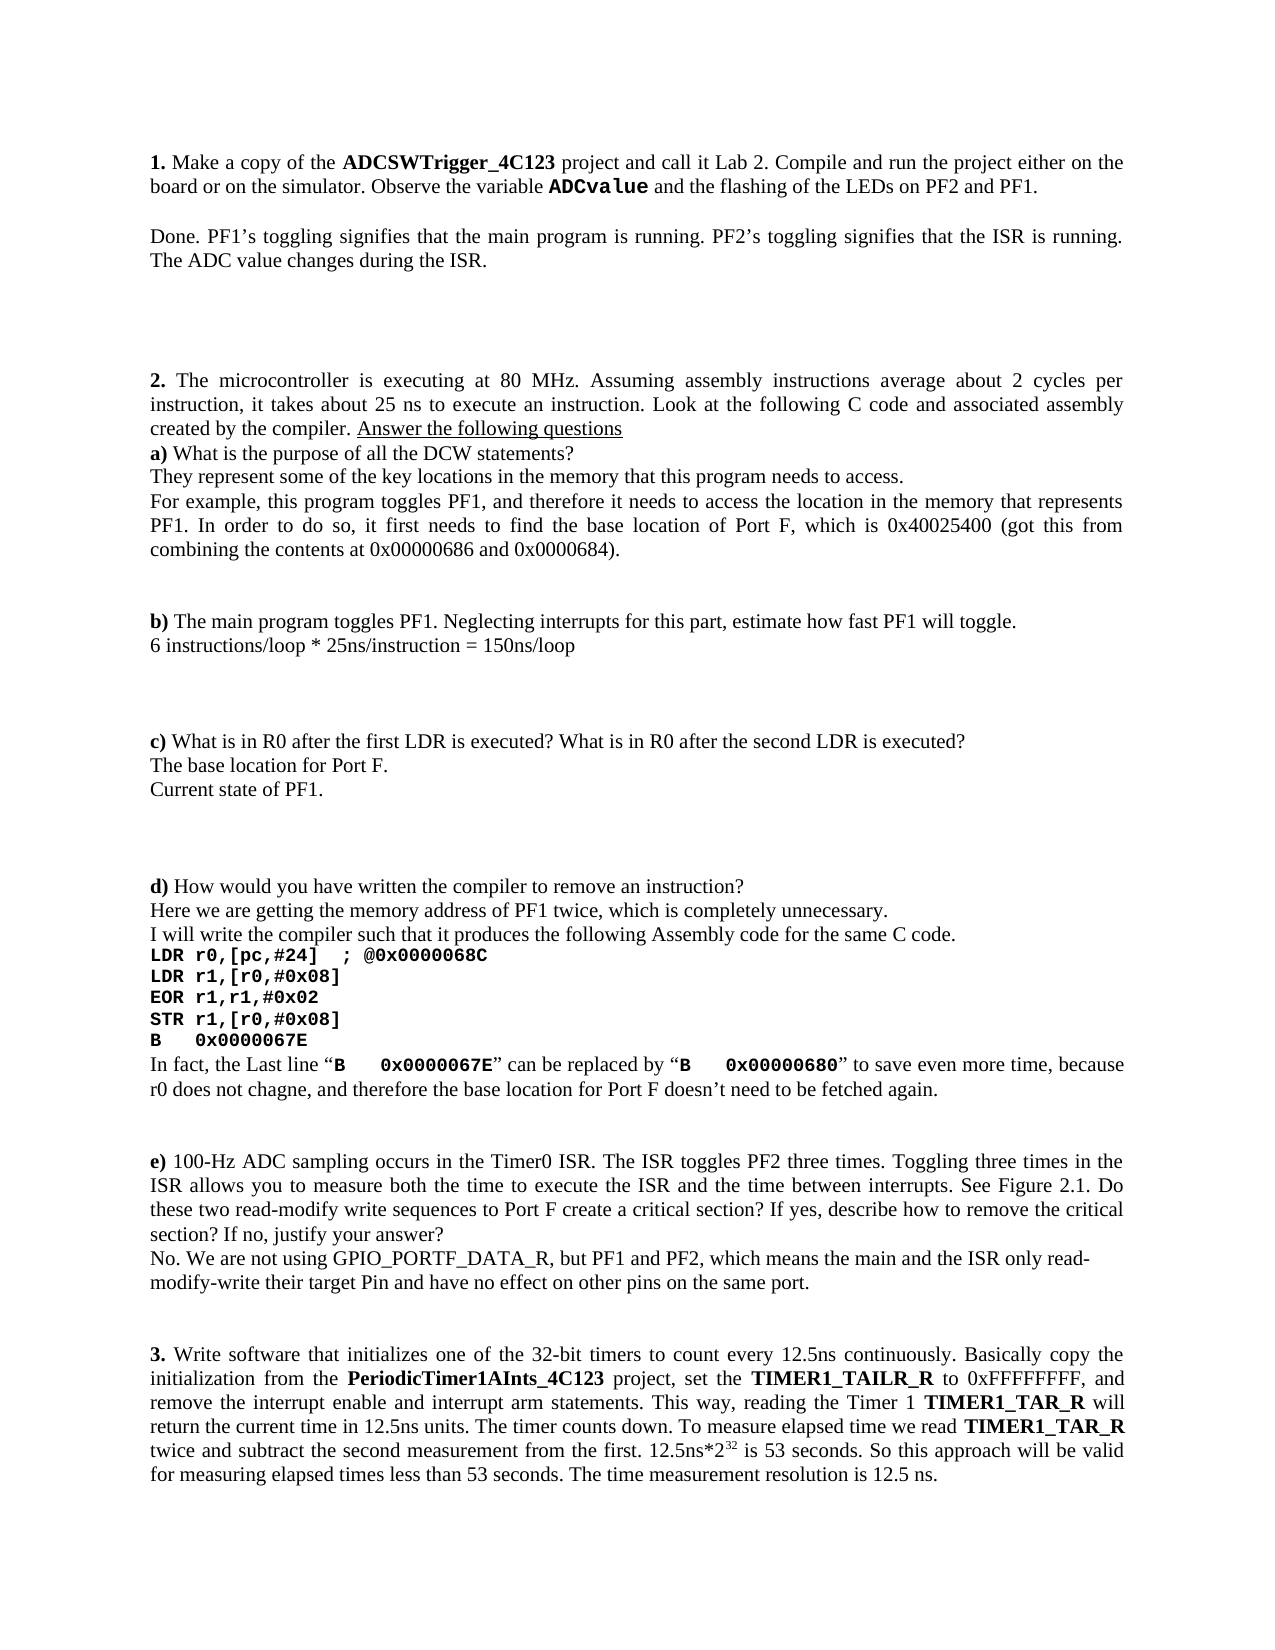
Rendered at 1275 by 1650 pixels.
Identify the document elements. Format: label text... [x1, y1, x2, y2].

text 6 instructions/loop * 25ns/instruction = 150ns/loop [150, 633, 1125, 657]
text LDR r1,[r0,#0x08] [150, 967, 1125, 988]
text 1. Make a copy of the ADCSWTrigger_4C123 project and call it Lab 2. Compile and run the project either on the board or on the simulator. Observe the variable ADCvalue and the flashing of the LEDs on PF2 and PF1. [150, 150, 1125, 200]
text 3. Write software that initializes one of the 32-bit timers to count every 12.5ns continuously. Basically copy the initialization from the PeriodicTimer1AInts_4C123 project, set the TIMER1_TAILR_R to 0xFFFFFFFF, and remove the interrupt enable and interrupt arm statements. This way, reading the Timer 1 TIMER1_TAR_R will return the current time in 12.5ns units. The timer counts down. To measure elapsed time we read TIMER1_TAR_R twice and subtract the second measurement from the first. 12.5ns*232 is 53 seconds. So this approach will be valid for measuring elapsed times less than 53 seconds. The time measurement resolution is 12.5 ns. [150, 1342, 1125, 1486]
text b) The main program toggles PF1. Neglecting interrupts for this part, estimate how fast PF1 will toggle. [150, 609, 1125, 633]
text Here we are getting the memory address of PF1 twice, which is completely unnecessary. [150, 898, 1125, 922]
text c) What is in R0 after the first LDR is executed? What is in R0 after the second LDR is executed? [150, 729, 1125, 753]
text The base location for Port F. [150, 753, 1125, 777]
text d) How would you have written the compiler to remove an instruction? [150, 873, 1125, 898]
text B 0x0000067E [150, 1031, 1125, 1052]
text They represent some of the key locations in the memory that this program needs to access. [150, 464, 1125, 488]
text I will write the compiler such that it produces the following Assembly code for the same C code. [150, 922, 1125, 946]
text Done. PF1’s toggling signifies that the main program is running. PF2’s toggling signifies that the ISR is running. The ADC value changes during the ISR. [150, 224, 1125, 272]
text e) 100-Hz ADC sampling occurs in the Timer0 ISR. The ISR toggles PF2 three times. Toggling three times in the ISR allows you to measure both the time to execute the ISR and the time between interrupts. See Figure 2.1. Do these two read-modify write sequences to Port F create a critical section? If yes, describe how to remove the critical section? If no, justify your answer? [150, 1149, 1125, 1246]
text In fact, the Last line “B 0x0000067E” can be replaced by “B 0x00000680” to save even more time, because r0 does not chagne, and therefore the base location for Port F doesn’t need to be fetched again. [150, 1052, 1125, 1101]
text a) What is the purpose of all the DCW statements? [150, 440, 1125, 464]
text EOR r1,r1,#0x02 [150, 988, 1125, 1009]
text No. We are not using GPIO_PORTF_DATA_R, but PF1 and PF2, which means the main and the ISR only read-modify-write their target Pin and have no effect on other pins on the same port. [150, 1246, 1125, 1294]
text 2. The microcontroller is executing at 80 MHz. Assuming assembly instructions average about 2 cycles per instruction, it takes about 25 ns to execute an instruction. Look at the following C code and associated assembly created by the compiler. Answer the following questions [150, 368, 1125, 440]
text LDR r0,[pc,#24] ; @0x0000068C [150, 946, 1125, 967]
text For example, this program toggles PF1, and therefore it needs to access the location in the memory that represents PF1. In order to do so, it first needs to find the base location of Port F, which is 0x40025400 (got this from combining the contents at 0x00000686 and 0x0000684). [150, 488, 1125, 561]
text Current state of PF1. [150, 777, 1125, 801]
text STR r1,[r0,#0x08] [150, 1009, 1125, 1031]
